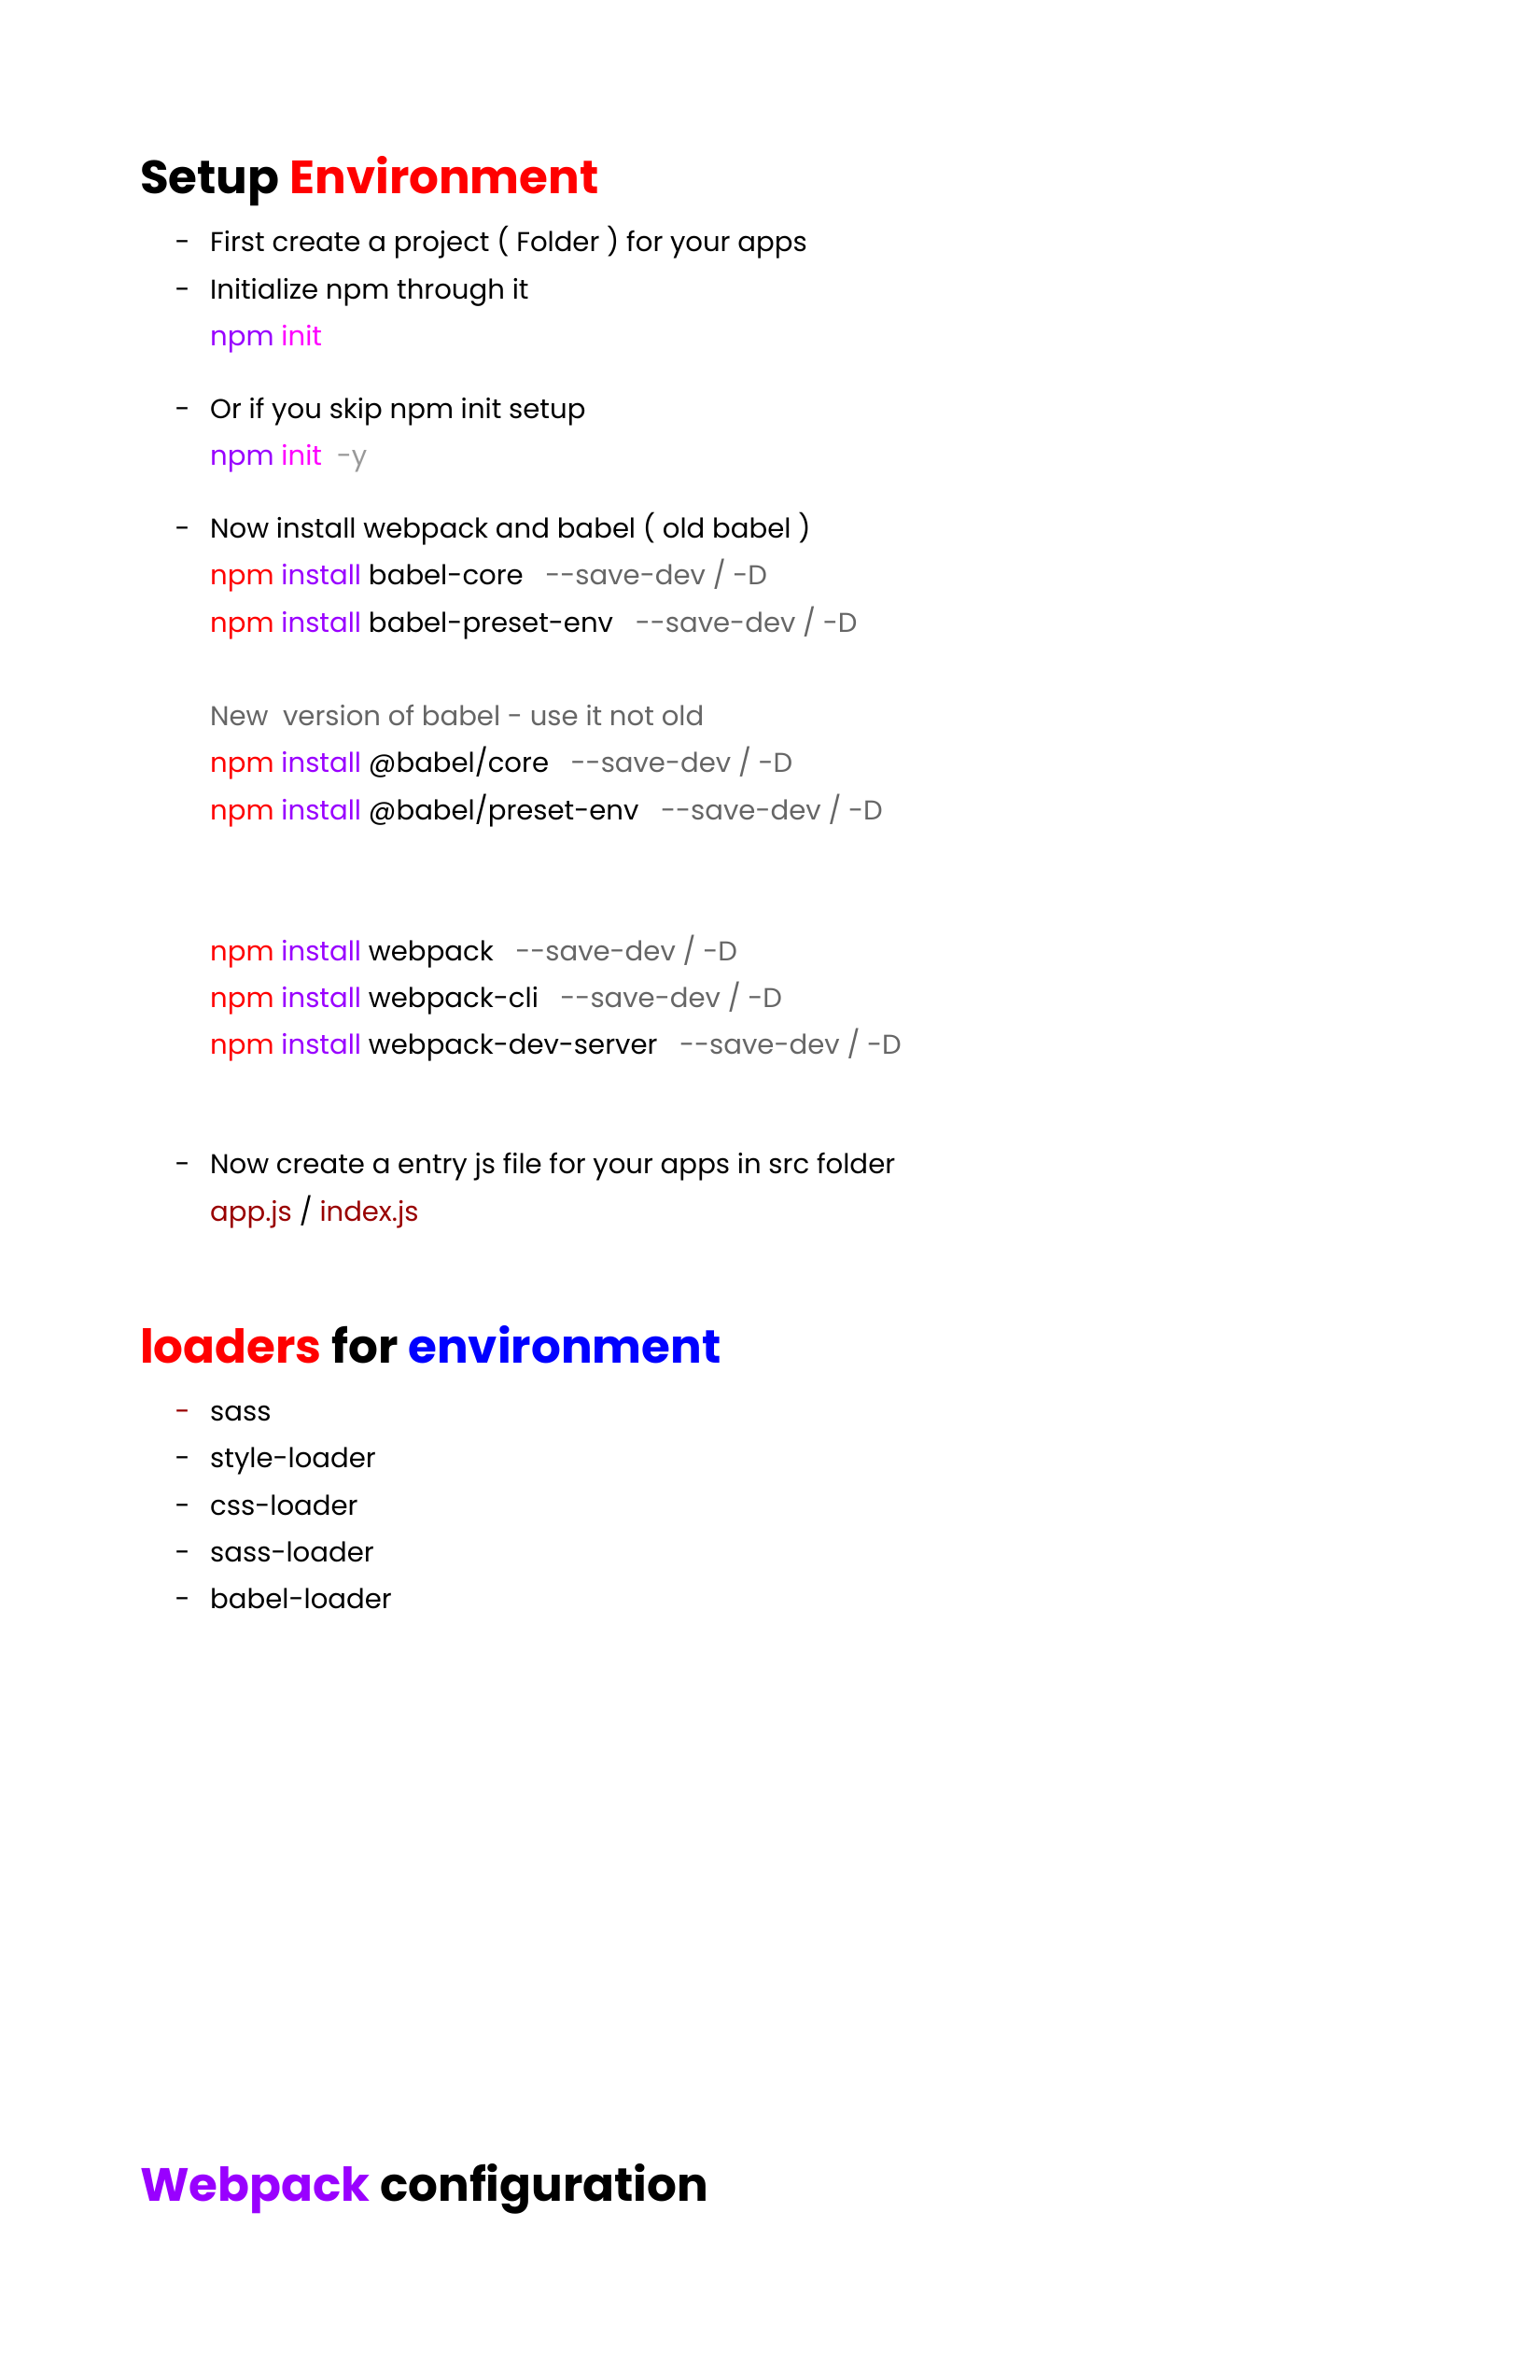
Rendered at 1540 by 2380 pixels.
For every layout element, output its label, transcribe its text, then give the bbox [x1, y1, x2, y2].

list First create a project ( Folder ) for your apps [175, 220, 1400, 261]
list sass [175, 1390, 1400, 1431]
text Setup Environment [140, 140, 1400, 210]
text loaders for environment [140, 1309, 1400, 1379]
list Now install webpack and babel ( old babel ) npm install babel-core --save-dev / -D npm install babel-preset-env --save-dev / -D New version of babel - use it not old npm install @babel/core --save-dev / -D npm install @babel/preset-env --save-dev / -D npm install webpack --save-dev / -D npm install webpack-cli --save-dev / -D npm install webpack-dev-server --save-dev / -D [175, 507, 1400, 1140]
list css-loader [175, 1484, 1400, 1524]
list sass-loader [175, 1531, 1400, 1572]
list style-loader [175, 1436, 1400, 1477]
list babel-loader [175, 1577, 1400, 1618]
list Now create a entry js file for your apps in src folder app.js / index.js [175, 1142, 1400, 1259]
list Initialize npm through it npm init [175, 268, 1400, 384]
text Webpack configuration [140, 2148, 1400, 2218]
list Or if you skip npm init setup npm init -y [175, 387, 1400, 503]
